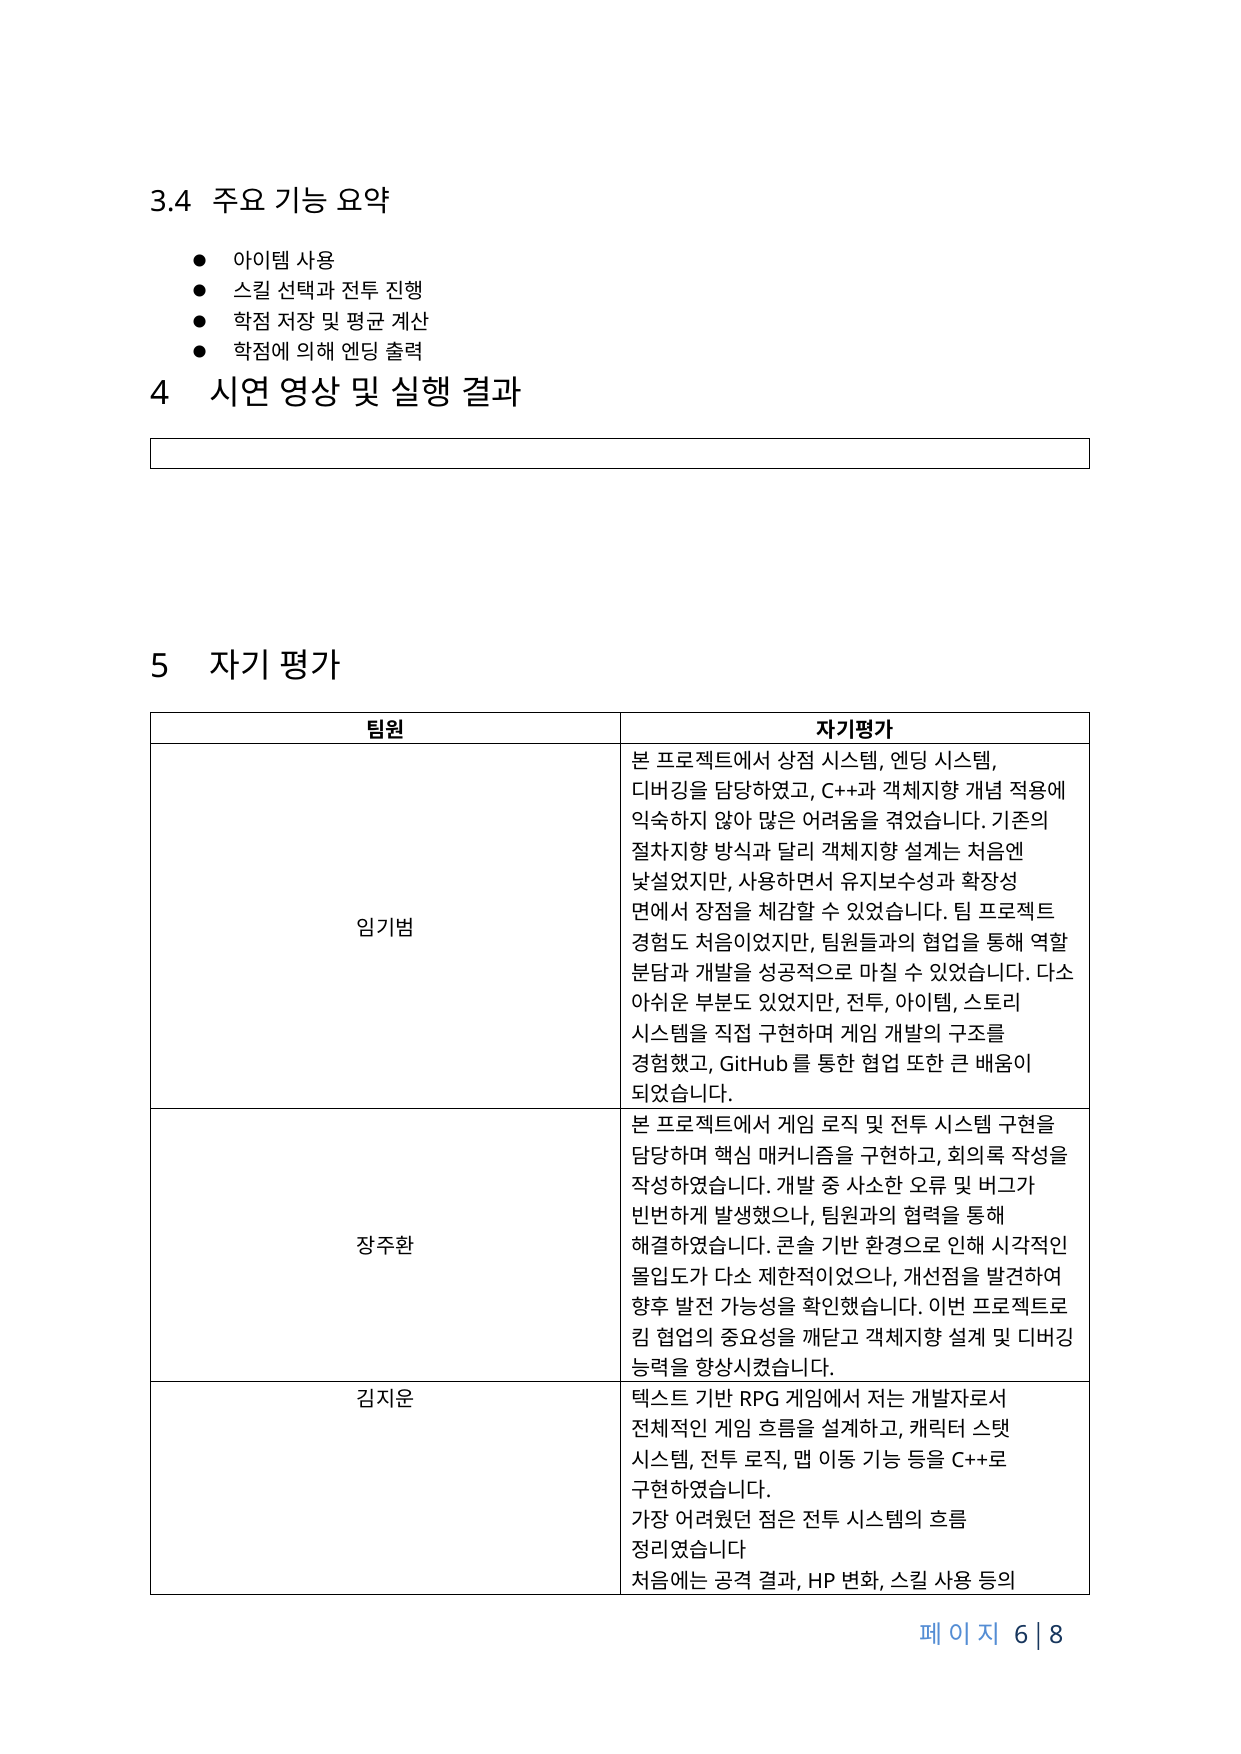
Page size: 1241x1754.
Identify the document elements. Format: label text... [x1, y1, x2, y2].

list 학점 저장 및 평균 계산 [192, 305, 1090, 335]
table_cell 김지운 [151, 1382, 620, 1594]
table_cell 장주환 [151, 1109, 620, 1381]
list 학점에 의해 엔딩 출력 [192, 335, 1090, 365]
subtitle 시연 영상 및 실행 결과 [150, 365, 1090, 414]
table_header 팀원 [151, 713, 620, 743]
table_cell 임기범 [151, 744, 620, 1108]
list 스킬 선택과 전투 진행 [192, 275, 1090, 305]
subtitle 자기 평가 [150, 639, 1090, 688]
table_header [151, 439, 1089, 467]
list 아이템 사용 [192, 244, 1090, 275]
subtitle 주요 기능 요약 [150, 177, 1090, 219]
table_cell 본 프로젝트에서 상점 시스템, 엔딩 시스템, 디버깅을 담당하였고, C++과 객체지향 개념 적용에 익숙하지 않아 많은 어려움을 겪었습니다. 기존의 절차지향 방식과 달리 객체지향 설계는 처음엔 낯설었지만, 사용하면서 유지보수성과 확장성 면에서 장점을 체감할 수 있었습니다. 팀 프로젝트 경험도 처음이었지만, 팀원들과의 협업을 통해 역할 분담과 개발을 성공적으로 마칠 수 있었습니다. 다소 아쉬운 부분도 있었지만, 전투, 아이템, 스토리 시스템을 직접 구현하며 게임 개발의 구조를 경험했고, GitHub를 통한 협업 또한 큰 배움이 되었습니다. [621, 744, 1089, 1108]
table_header 자기평가 [621, 713, 1089, 743]
